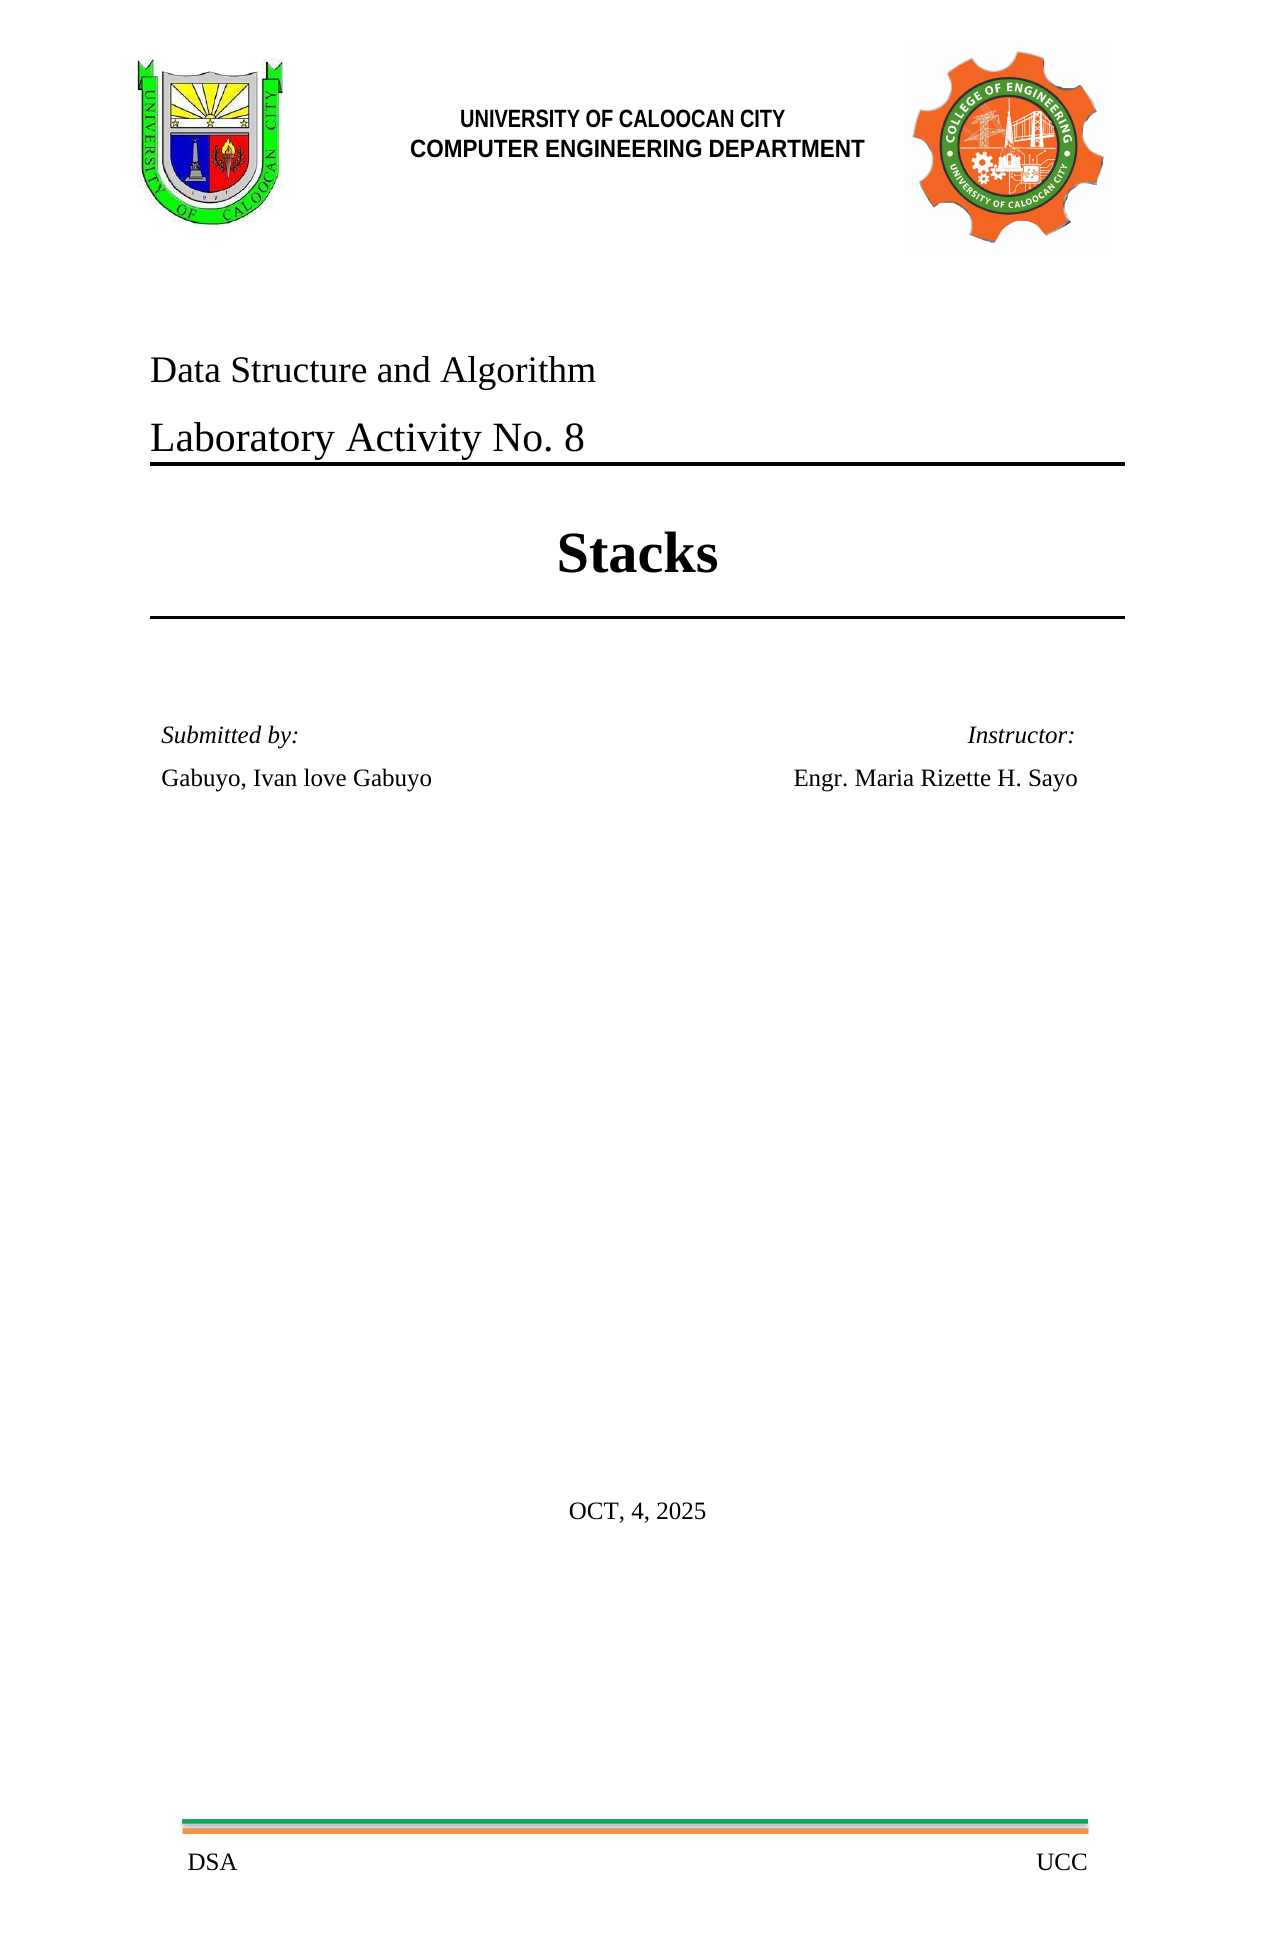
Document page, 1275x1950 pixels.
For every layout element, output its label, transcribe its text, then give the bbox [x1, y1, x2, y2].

table_header Submitted by: [150, 720, 619, 763]
text Laboratory Activity No. 8 [150, 412, 1125, 462]
table_header Instructor: [620, 720, 1089, 763]
picture [902, 41, 1114, 255]
picture [137, 59, 283, 226]
table_cell Engr. Maria Rizette H. Sayo [620, 763, 1089, 849]
text Data Structure and Algorithm [150, 348, 1125, 391]
title Stacks [150, 518, 1125, 585]
table_cell Gabuyo, Ivan love Gabuyo [150, 763, 619, 849]
picture [175, 1815, 1097, 1834]
text OCT, 4, 2025 [150, 1496, 1125, 1525]
